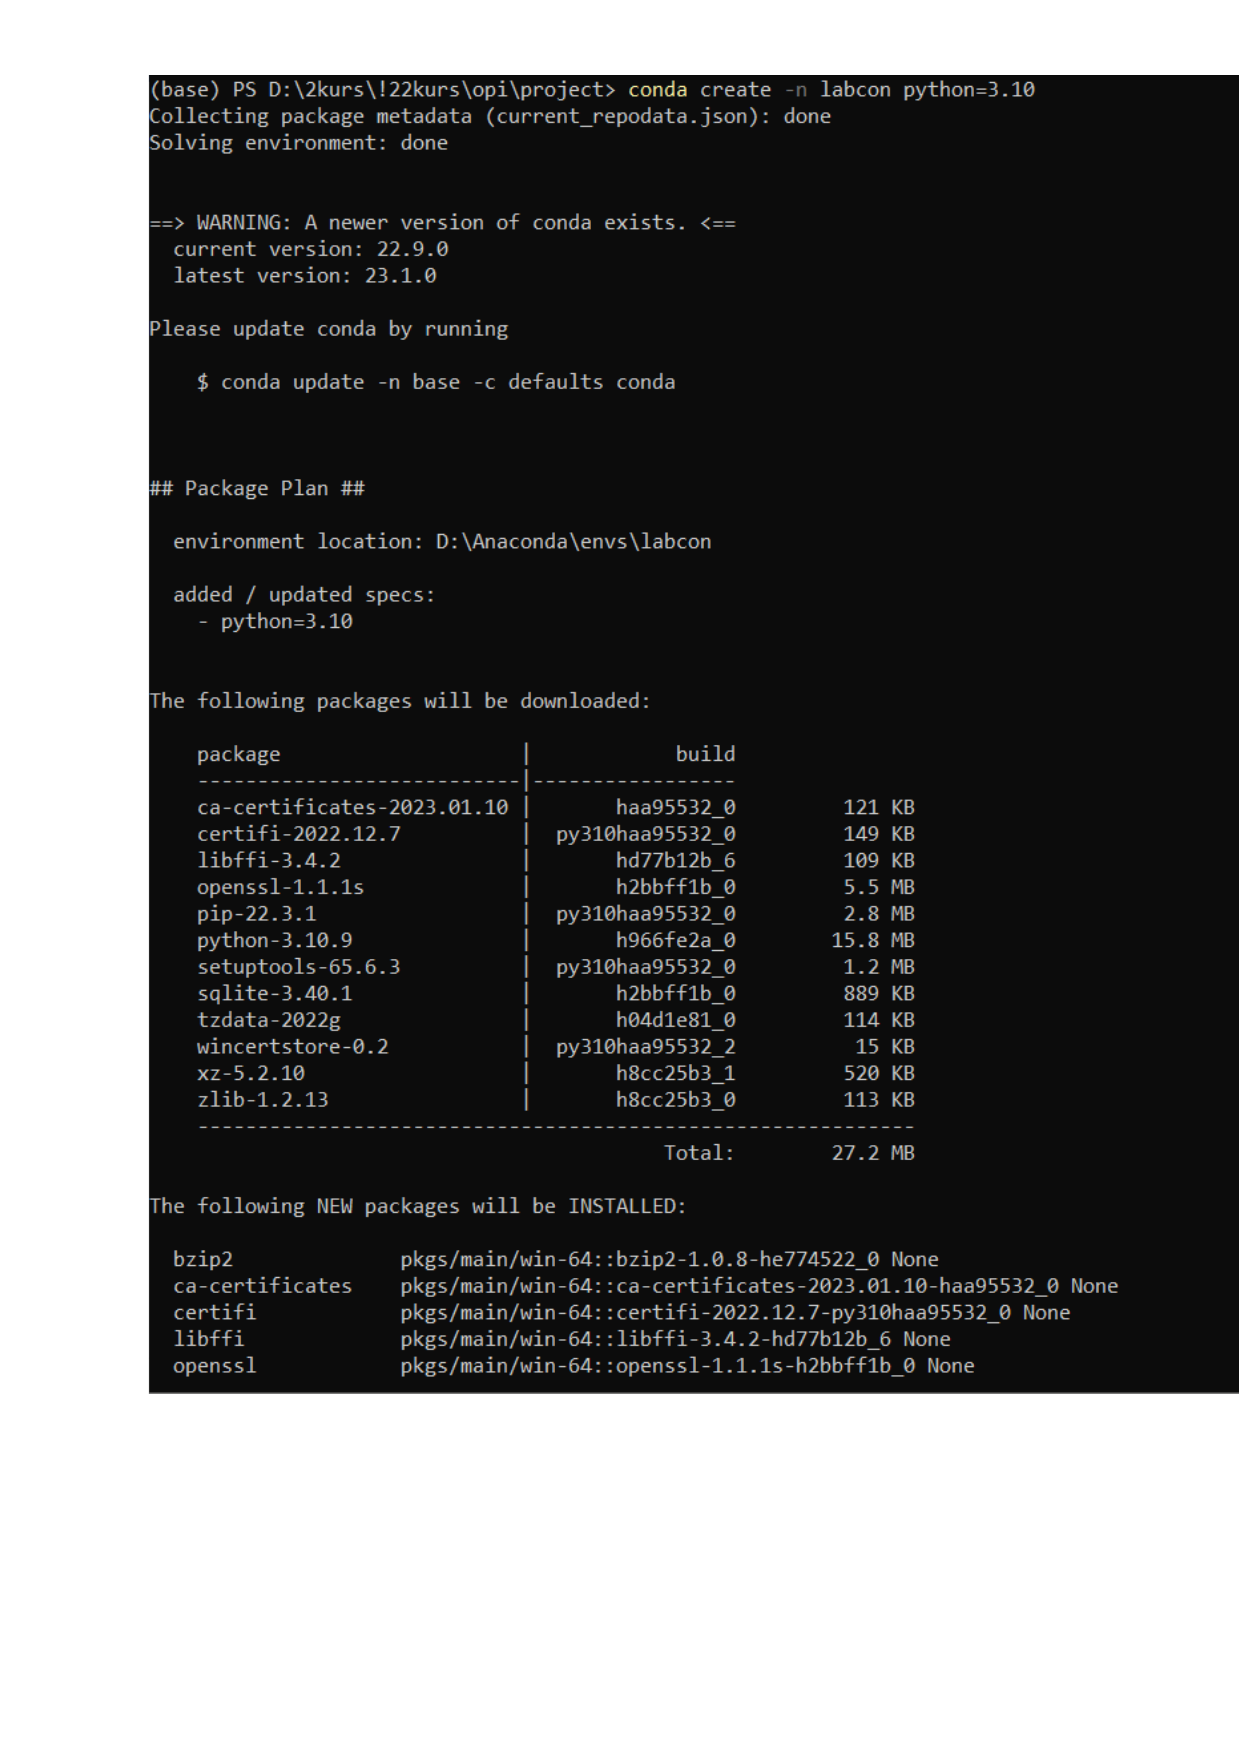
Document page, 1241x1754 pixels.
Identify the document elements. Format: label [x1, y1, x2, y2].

picture [148, 75, 1239, 1394]
